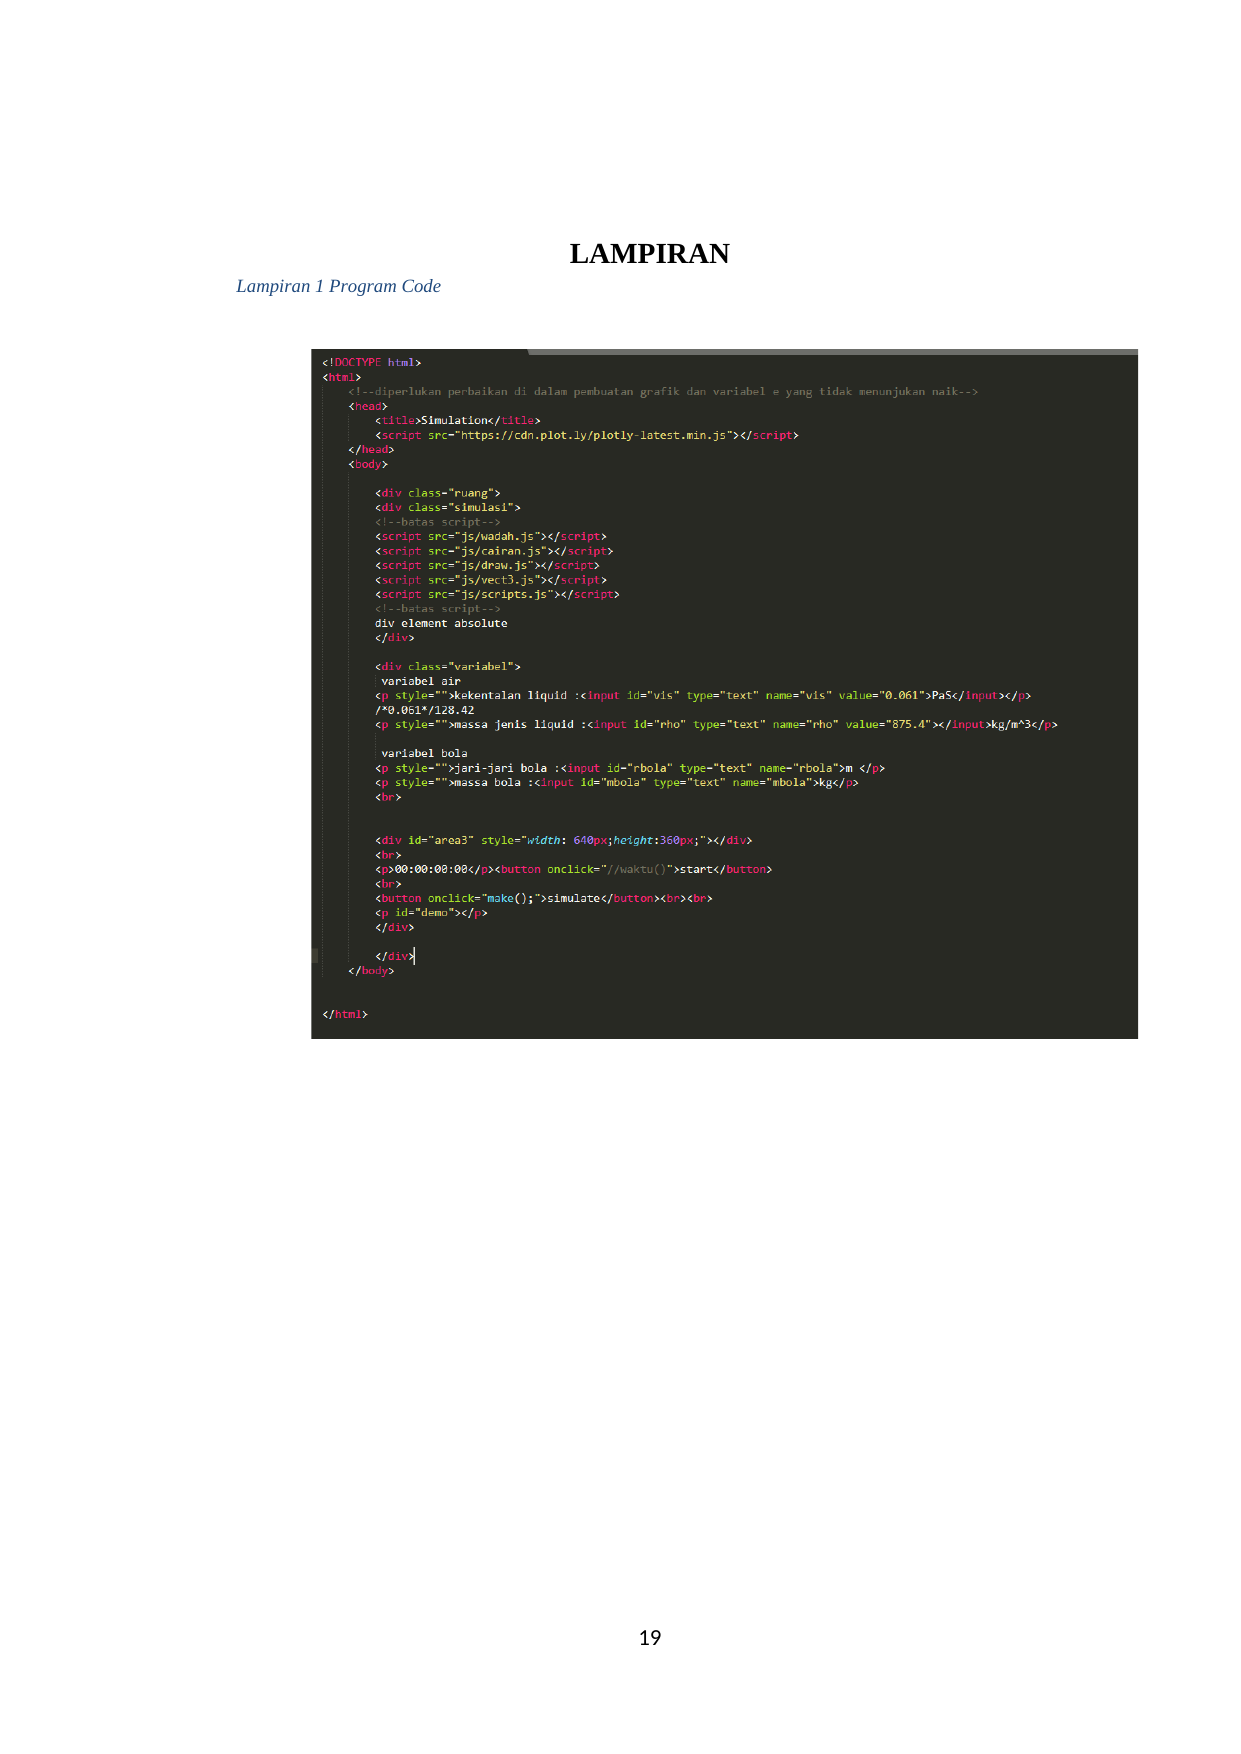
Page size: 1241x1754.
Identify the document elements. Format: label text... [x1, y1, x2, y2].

text Lampiran 1 Program Code [236, 275, 1063, 296]
picture [311, 349, 1139, 1039]
subtitle LAMPIRAN [236, 236, 1063, 270]
